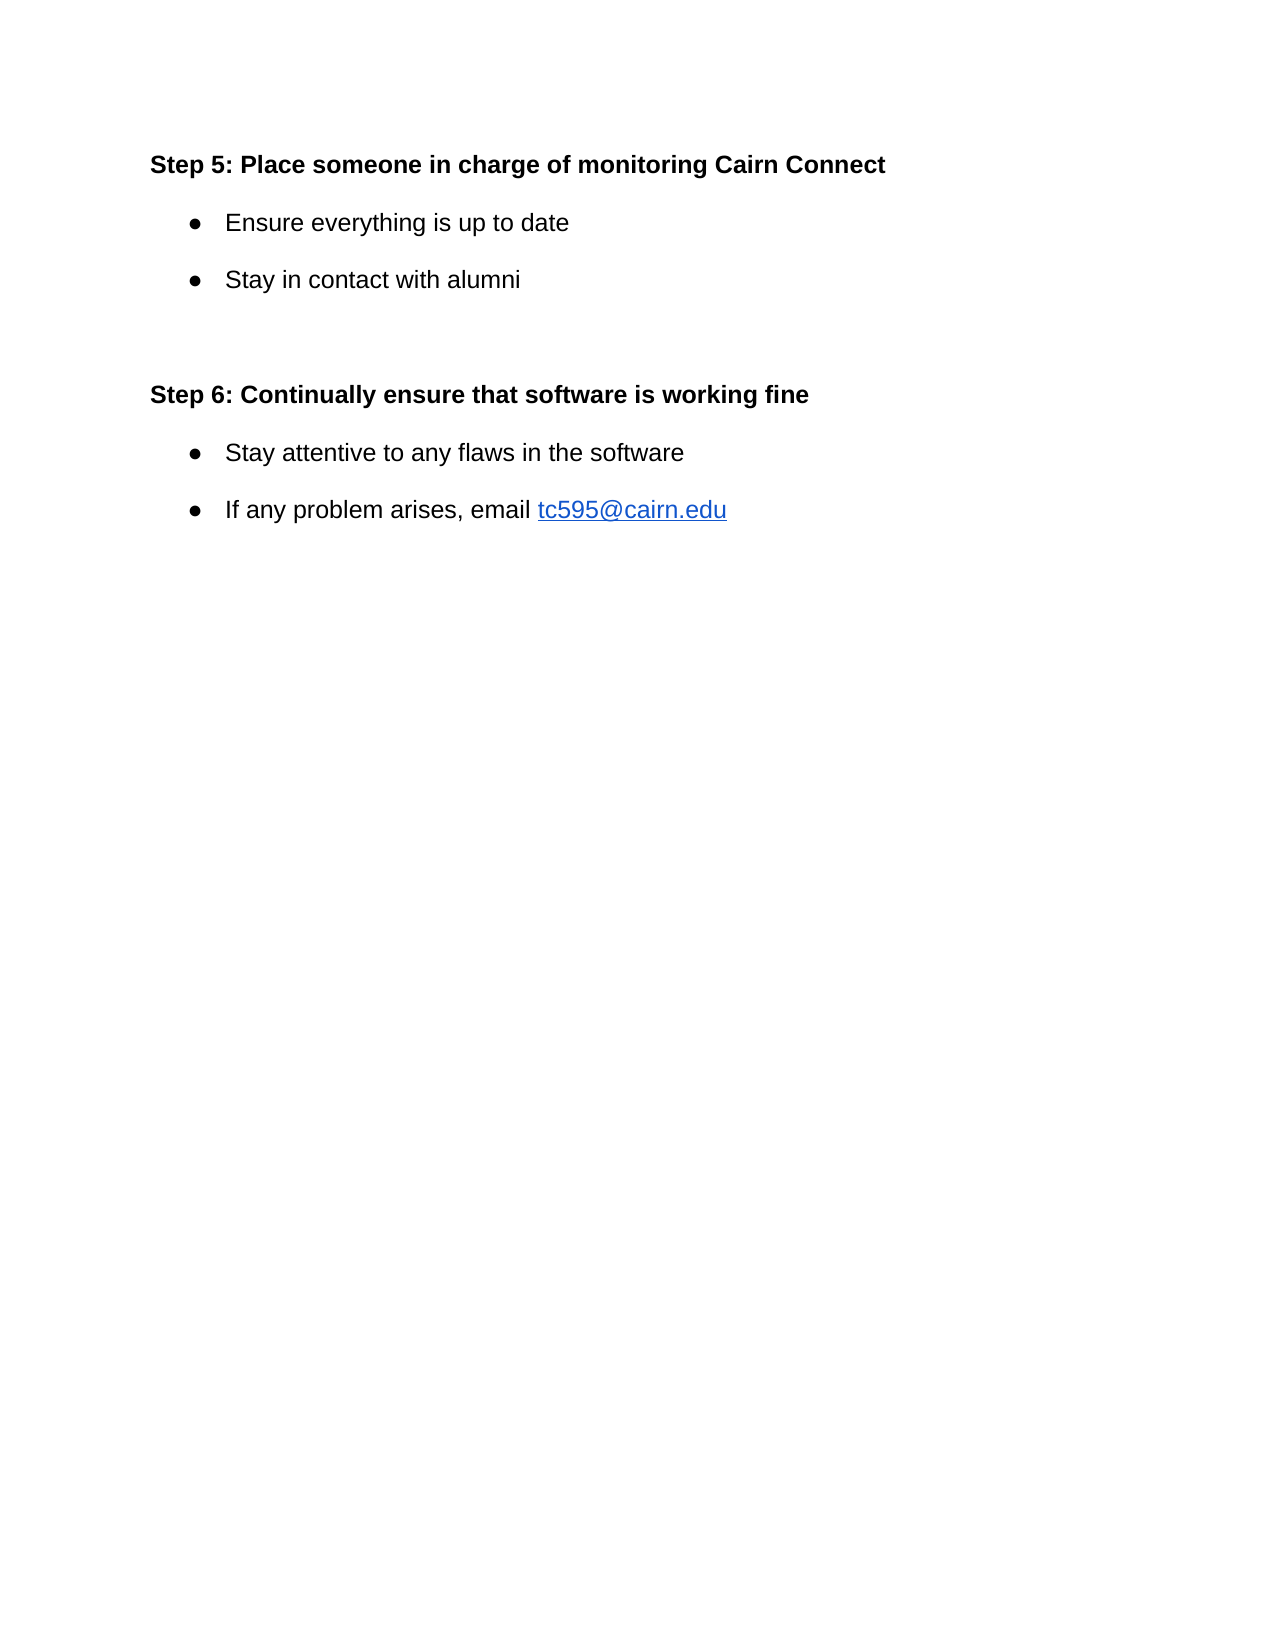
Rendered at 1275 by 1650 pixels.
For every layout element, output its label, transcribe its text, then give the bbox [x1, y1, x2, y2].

list Stay attentive to any flaws in the software [187, 437, 1125, 466]
list Ensure everything is up to date [187, 207, 1125, 236]
list Stay in contact with alumni [187, 265, 1125, 294]
list If any problem arises, email tc595@cairn.edu [187, 495, 1125, 524]
text Step 6: Continually ensure that software is working fine [150, 380, 1125, 409]
text Step 5: Place someone in charge of monitoring Cairn Connect [150, 150, 1125, 179]
